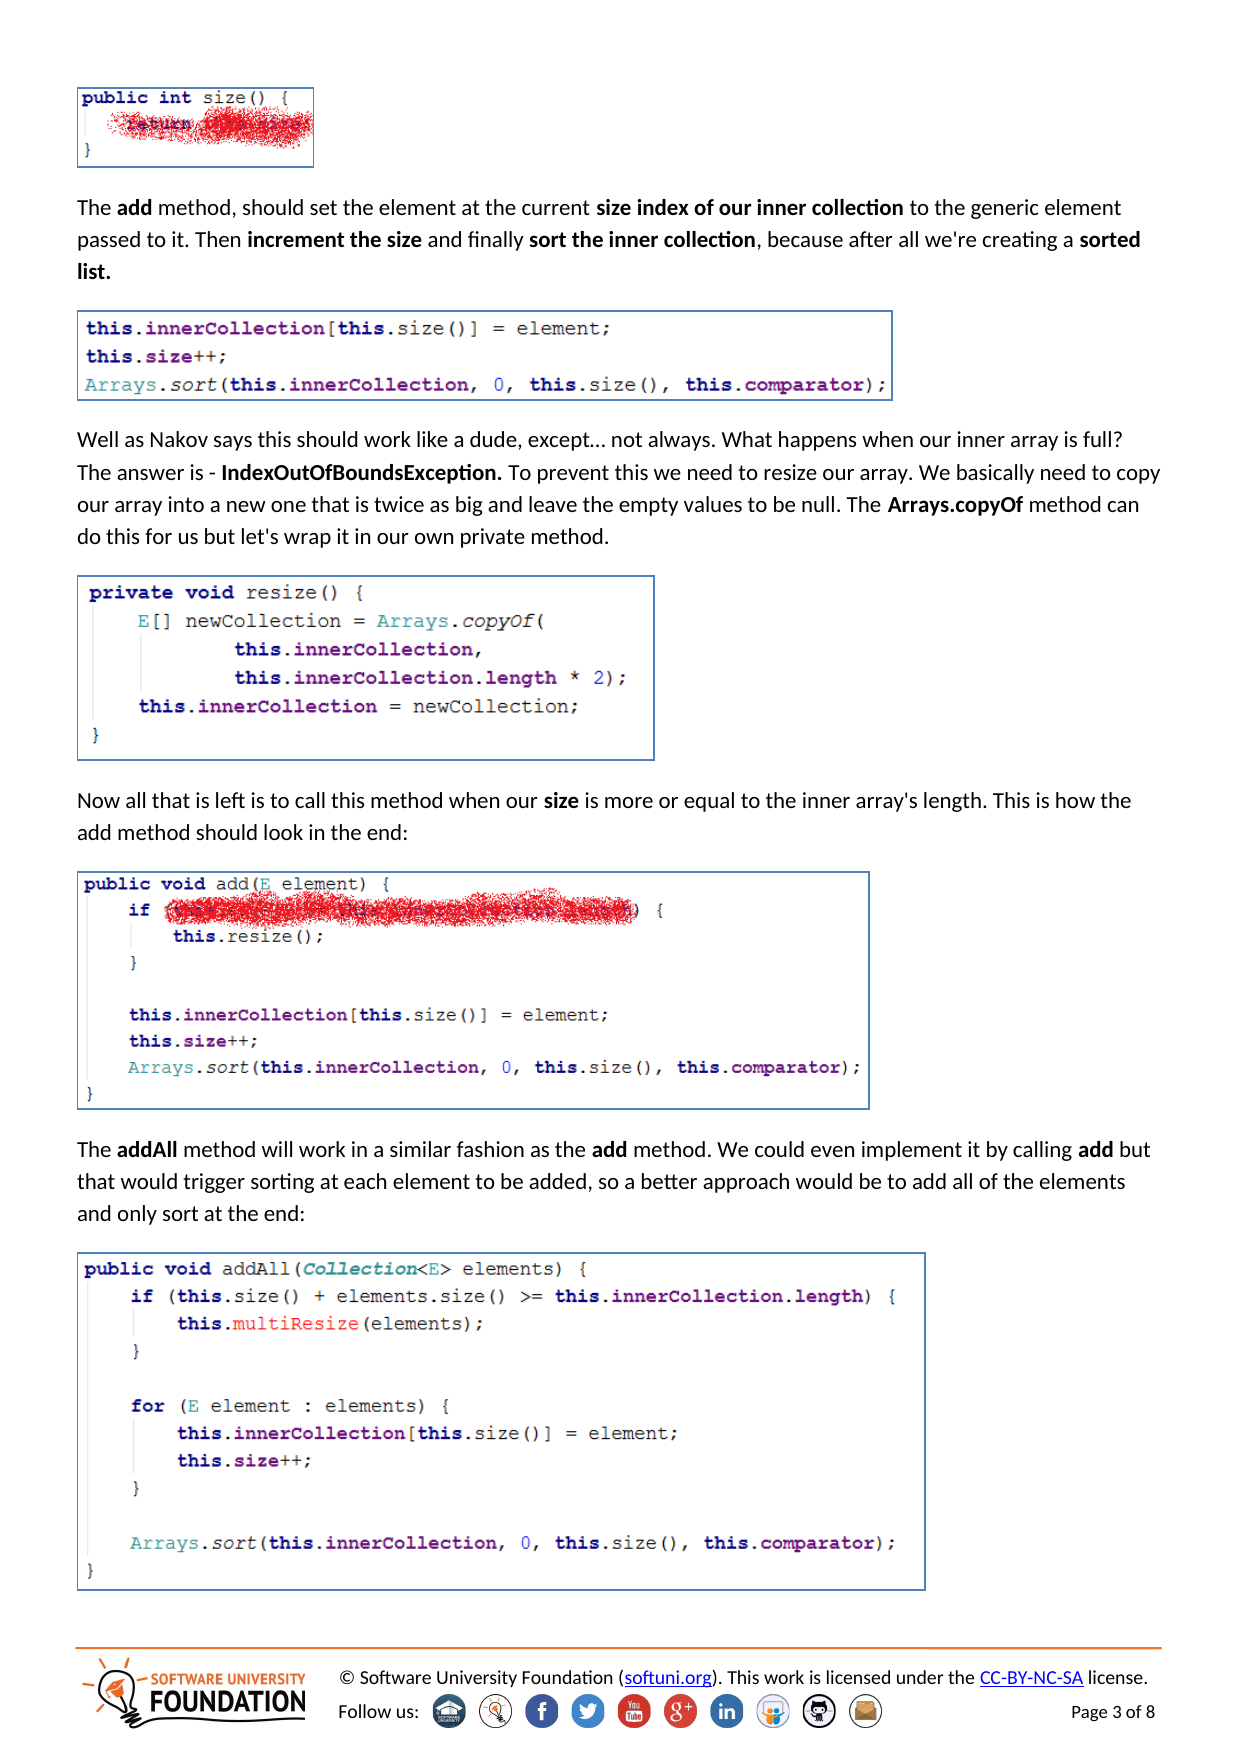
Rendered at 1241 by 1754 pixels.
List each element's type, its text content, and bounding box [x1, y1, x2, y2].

picture [756, 1694, 790, 1728]
picture [664, 1694, 697, 1728]
picture [617, 1694, 651, 1728]
picture [78, 312, 891, 399]
text Now all that is left is to call this method when our size is more or equal to the inner array's length. This is how the add method should look in the end: [77, 786, 1163, 846]
text Well as Nakov says this should work like a dude, except… not always. What happens when our inner array is full? The answer is - IndexOutOfBoundsException. To prevent this we need to resize our array. We basically need to copy our array into a new one that is twice as big and leave the empty values to be null. The Arrays.copyOf method can do this for us but let's wrap it in our own private method. [77, 426, 1163, 550]
picture [479, 1694, 512, 1728]
picture [525, 1694, 559, 1728]
picture [78, 873, 868, 1108]
picture [78, 89, 313, 166]
picture [432, 1694, 466, 1728]
picture [78, 1254, 924, 1589]
picture [81, 1656, 305, 1729]
picture [802, 1694, 836, 1728]
text The add method, should set the element at the current size index of our inner collection to the generic element passed to it. Then increment the size and finally sort the inner collection, because after all we're creating a sorted list. [77, 193, 1163, 285]
text The addAll method will work in a similar fashion as the add method. We could even implement it by calling add but that would trigger sorting at each element to be added, so a better approach would be to add all of the elements and only sort at the end: [77, 1135, 1163, 1227]
picture [710, 1694, 744, 1728]
picture [849, 1694, 882, 1728]
picture [78, 577, 653, 759]
picture [571, 1694, 605, 1728]
